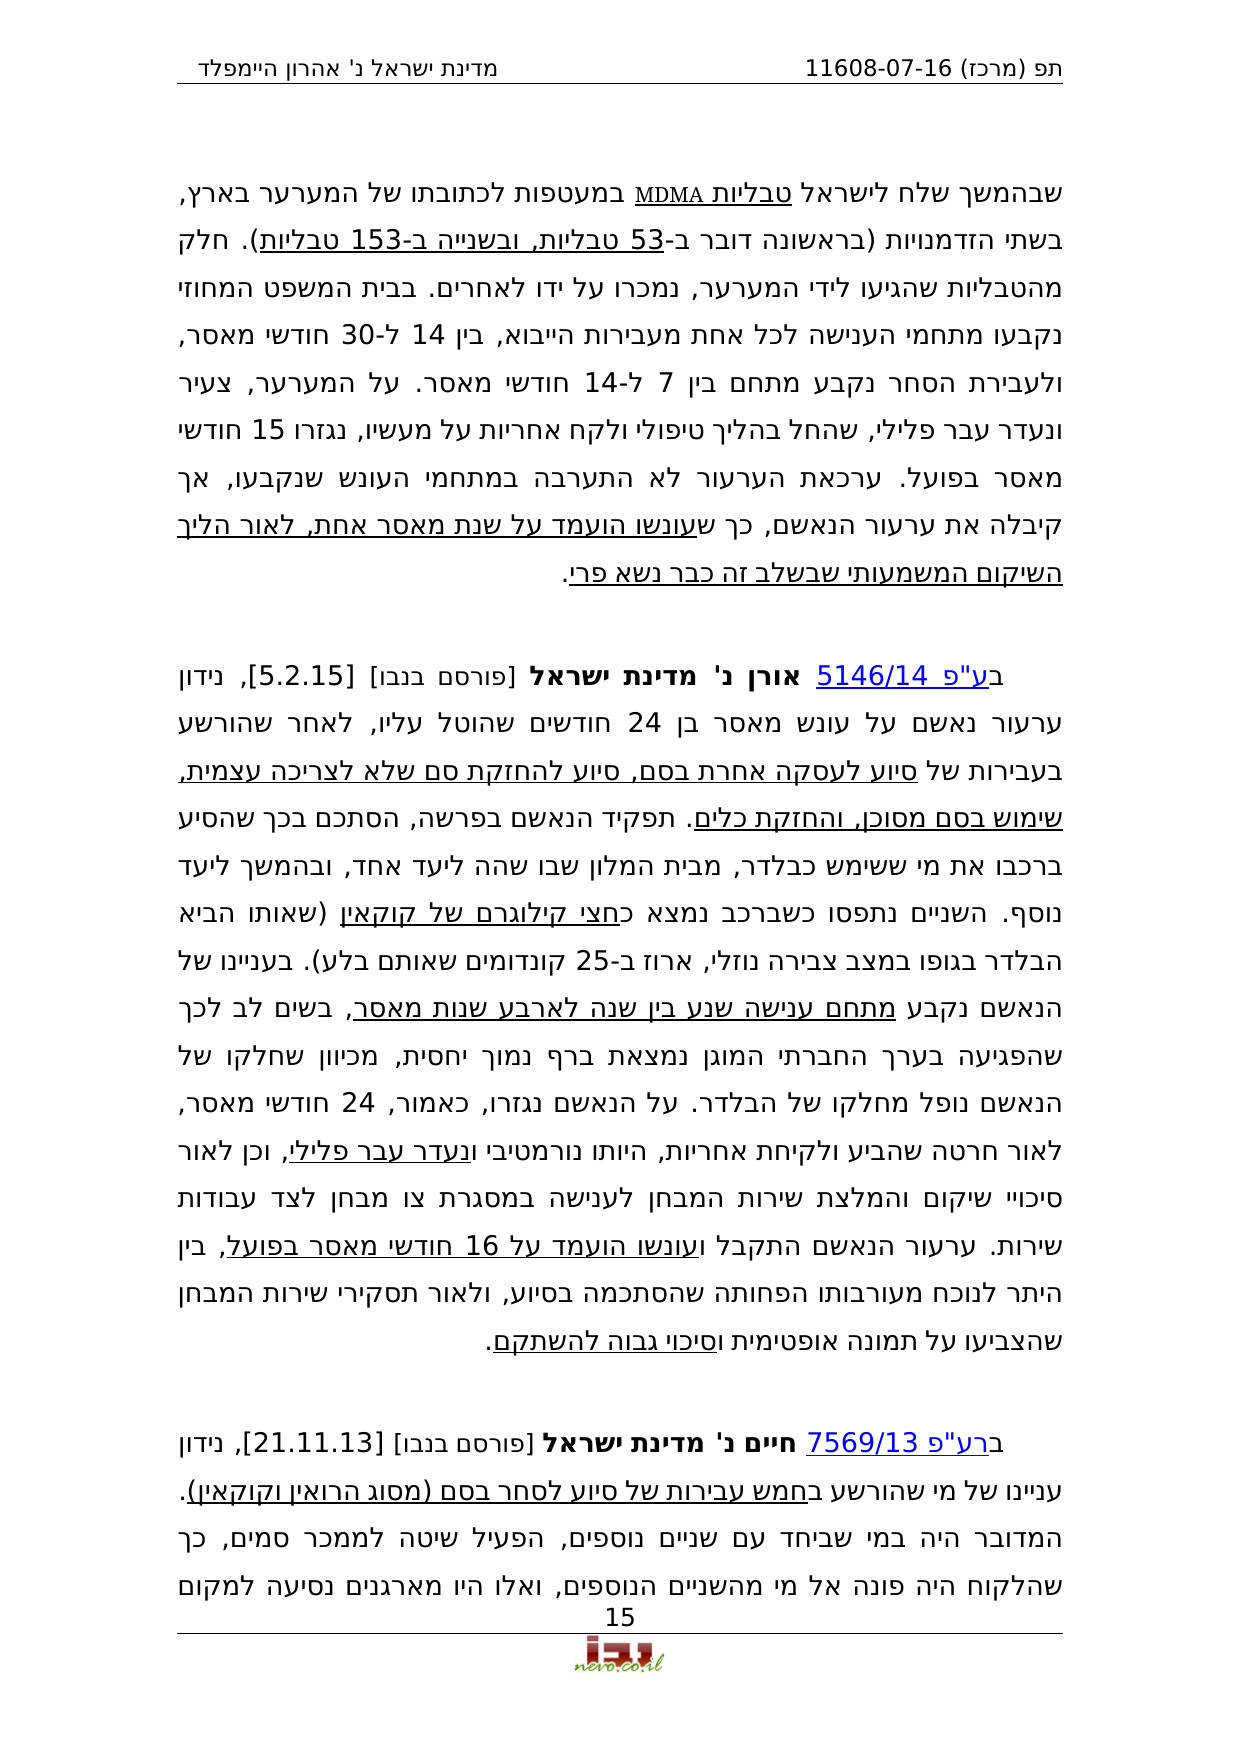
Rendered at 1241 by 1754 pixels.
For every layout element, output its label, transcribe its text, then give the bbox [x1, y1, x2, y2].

text בע"פ 5146/14 אורן נ' מדינת ישראל [פורסם בנבו] [5.2.15], נידון ערעור נאשם על עונש מאסר בן 24 חודשים שהוטל עליו, לאחר שהורשע בעבירות של סיוע לעסקה אחרת בסם, סיוע להחזקת סם שלא לצריכה עצמית, שימוש בסם מסוכן, והחזקת כלים. תפקיד הנאשם בפרשה, הסתכם בכך שהסיע ברכבו את מי ששימש כבלדר, מבית המלון שבו שהה ליעד אחד, ובהמשך ליעד נוסף. השניים נתפסו כשברכב נמצא כחצי קילוגרם של קוקאין (שאותו הביא הבלדר בגופו במצב צבירה נוזלי, ארוז ב-25 קונדומים שאותם בלע). בעניינו של הנאשם נקבע מתחם ענישה שנע בין שנה לארבע שנות מאסר, בשים לב לכך שהפגיעה בערך החברתי המוגן נמצאת ברף נמוך יחסית, מכיוון שחלקו של הנאשם נופל מחלקו של הבלדר. על הנאשם נגזרו, כאמור, 24 חודשי מאסר, לאור חרטה שהביע ולקיחת אחריות, היותו נורמטיבי ונעדר עבר פלילי, וכן לאור סיכויי שיקום והמלצת שירות המבחן לענישה במסגרת צו מבחן לצד עבודות שירות. ערעור הנאשם התקבל ועונשו הועמד על 16 חודשי מאסר בפועל, בין היתר לנוכח מעורבותו הפחותה שהסתכמה בסיוע, ולאור תסקירי שירות המבחן שהצביעו על תמונה אופטימית וסיכוי גבוה להשתקם. [177, 660, 1063, 1357]
picture [574, 1635, 666, 1673]
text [177, 1428, 1063, 1602]
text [177, 177, 1063, 589]
